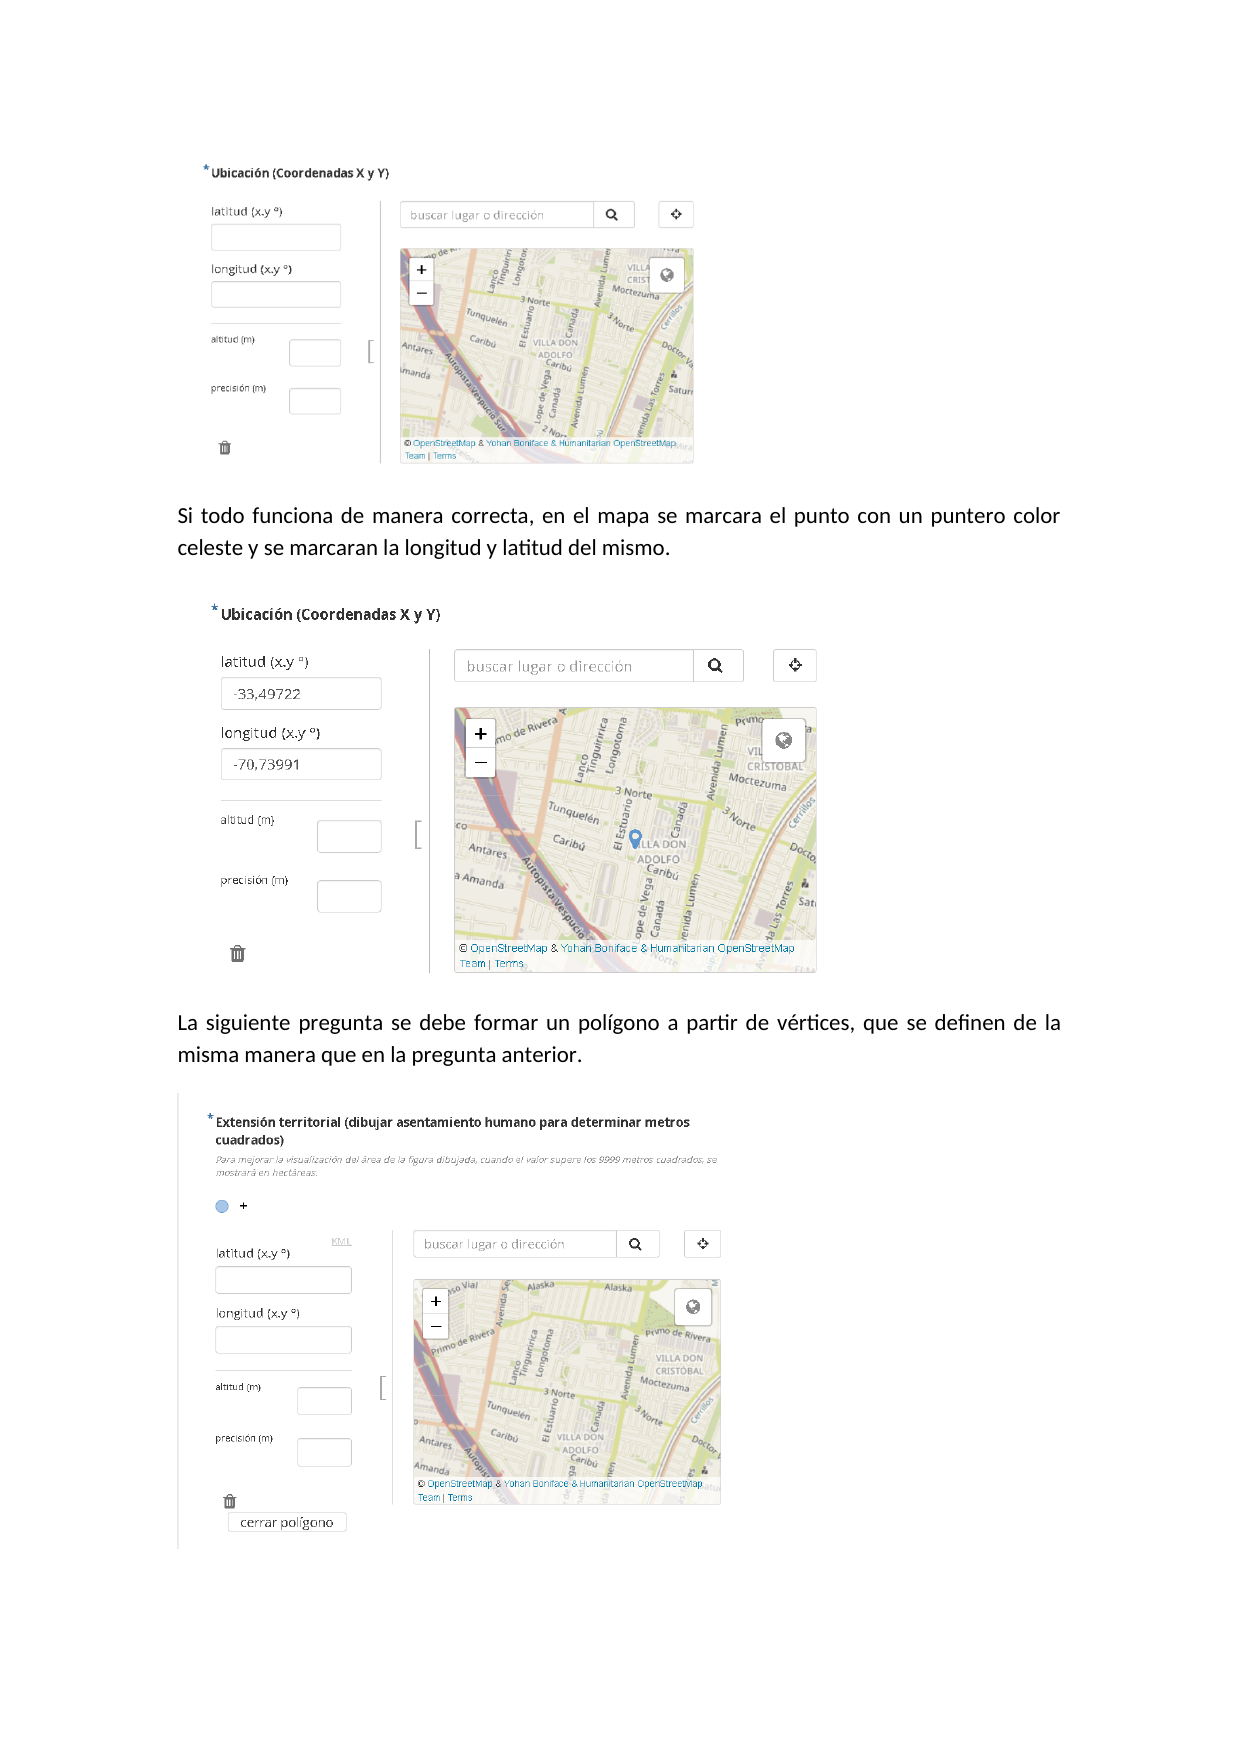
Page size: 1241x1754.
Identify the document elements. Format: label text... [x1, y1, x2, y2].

text La siguiente pregunta se debe formar un polígono a partir de vértices, que se definen de la misma manera que en la pregunta anterior. [177, 1008, 1063, 1069]
picture [177, 586, 837, 984]
text Si todo funciona de manera correcta, en el mapa se marcara el punto con un puntero color celeste y se marcaran la longitud y latitud del mismo. [177, 501, 1063, 561]
picture [177, 1093, 741, 1549]
picture [177, 147, 715, 476]
